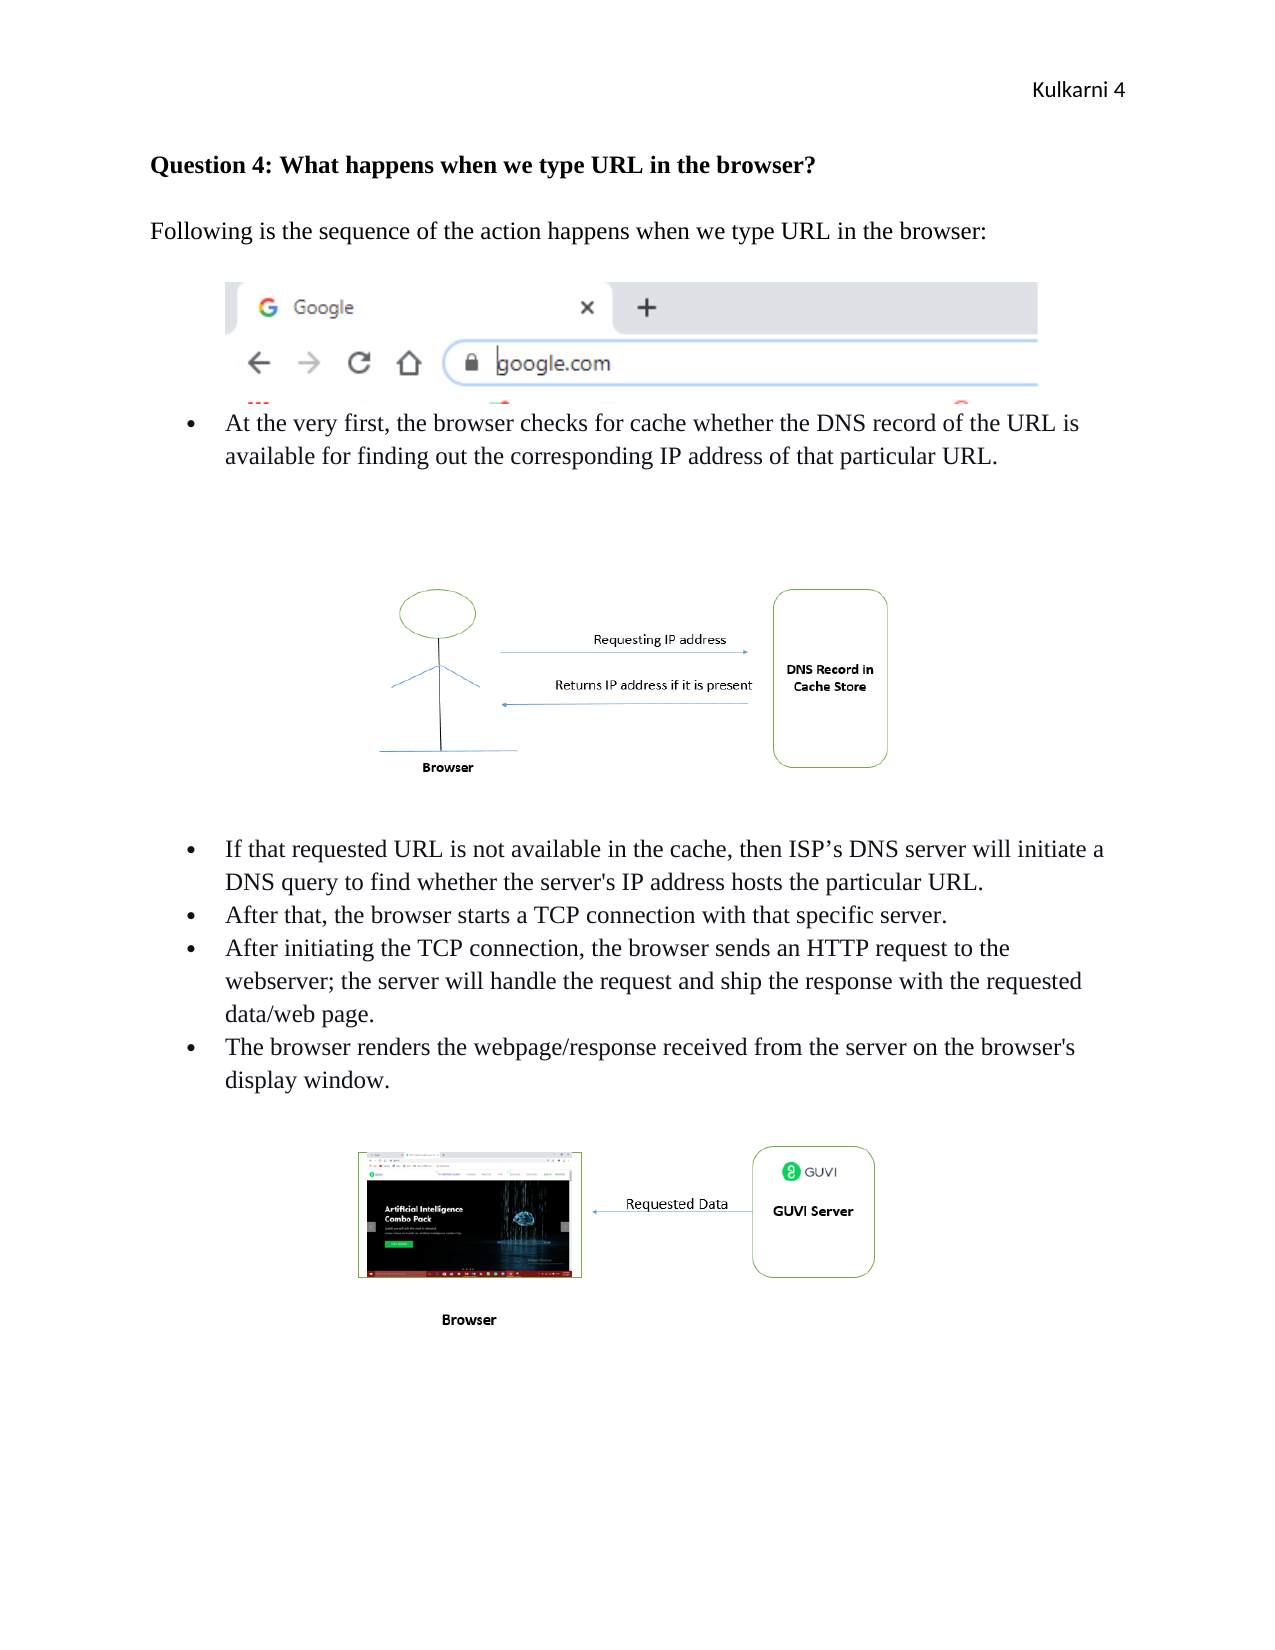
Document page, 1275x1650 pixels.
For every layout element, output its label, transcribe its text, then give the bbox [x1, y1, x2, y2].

text Following is the sequence of the action happens when we type URL in the browser: [150, 216, 1125, 245]
picture [336, 540, 939, 830]
text Question 4: What happens when we type URL in the browser? [150, 150, 1125, 179]
list If that requested URL is not available in the cache, then ISP’s DNS server will initiate a DNS query to find whether the server's IP address hosts the particular URL. [187, 834, 1125, 896]
list At the very first, the browser checks for cache whether the DNS record of the URL is available for finding out the corresponding IP address of that particular URL. [187, 408, 1125, 470]
list The browser renders the webpage/response received from the server on the browser's display window. [187, 1032, 1125, 1094]
list After that, the browser starts a TCP connection with that specific server. [187, 900, 1125, 929]
picture [335, 1098, 940, 1387]
list After initiating the TCP connection, the browser sends an HTTP request to the webserver; the server will handle the request and ship the response with the requested data/web page. [187, 933, 1125, 1028]
picture [225, 282, 1038, 404]
